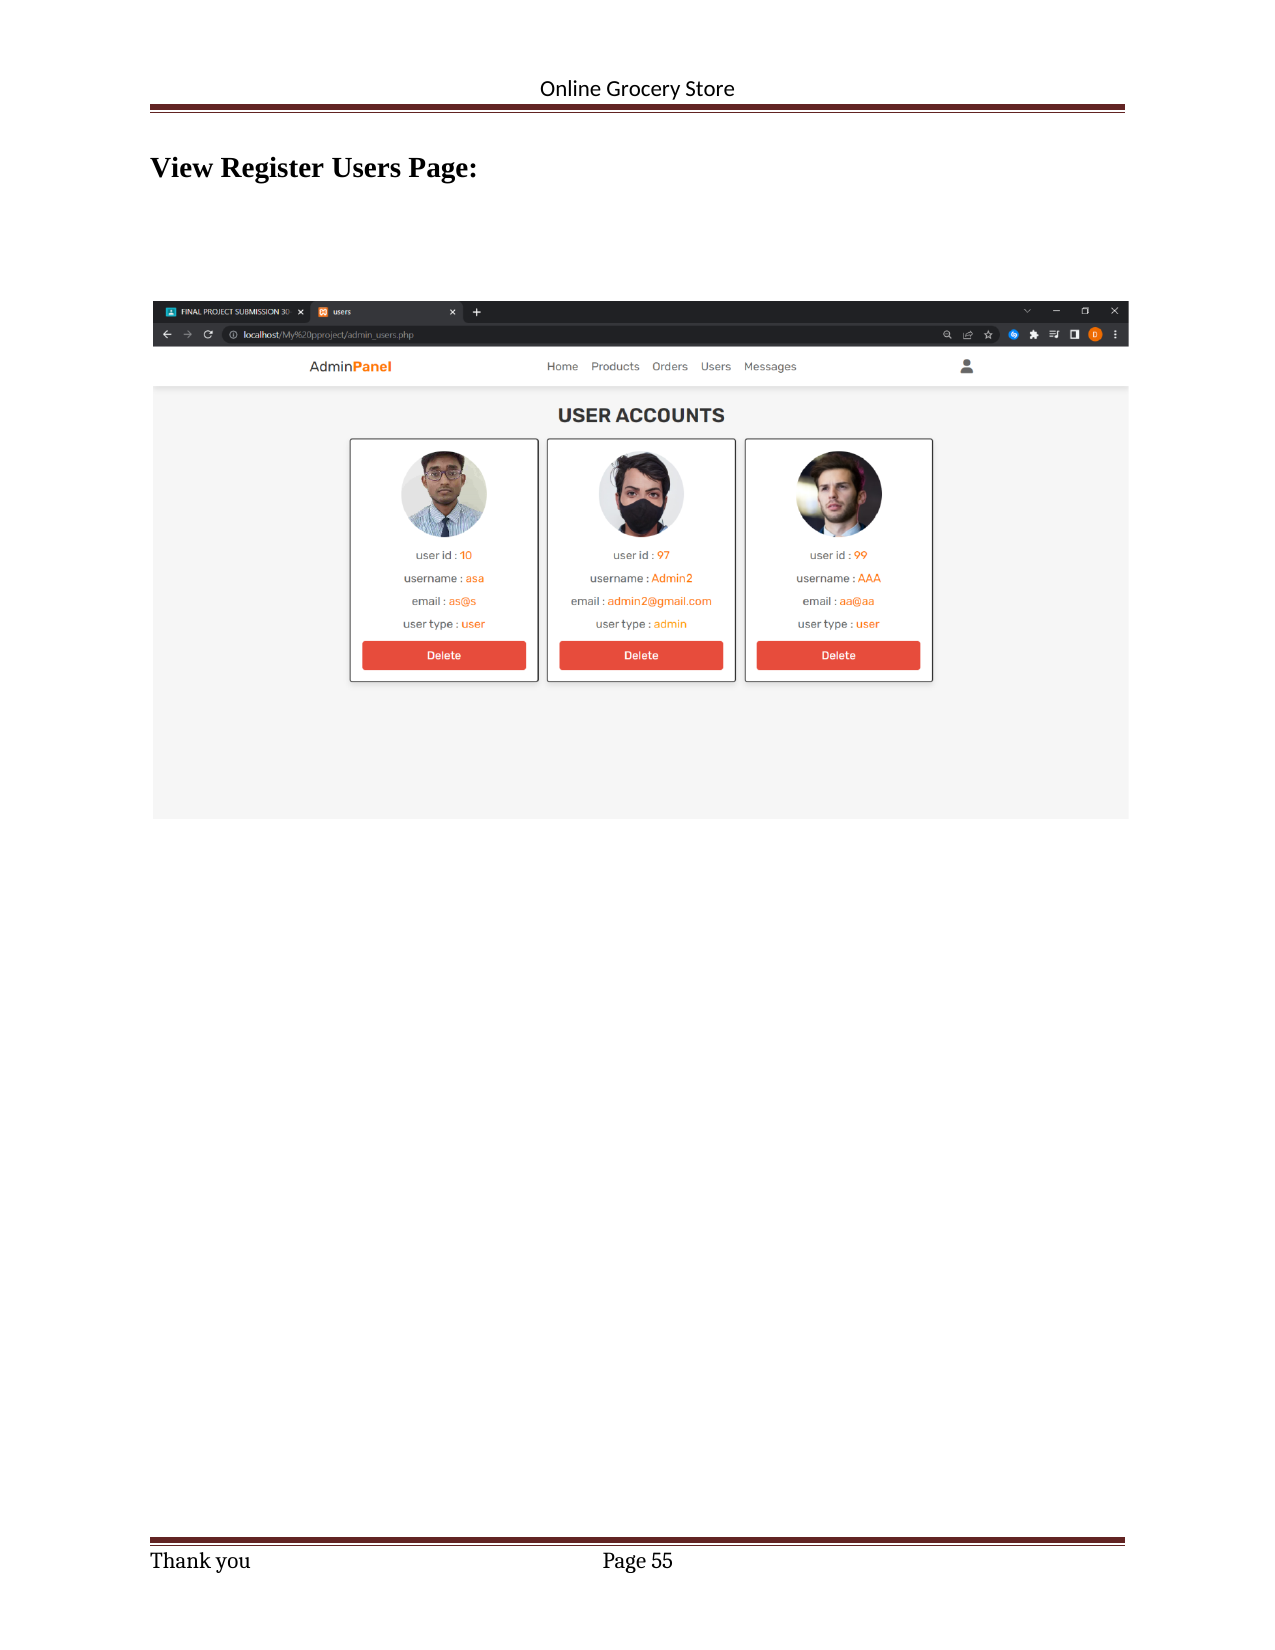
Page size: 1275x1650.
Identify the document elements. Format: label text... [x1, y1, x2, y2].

picture [153, 301, 1129, 819]
text View Register Users Page: [150, 150, 1125, 183]
